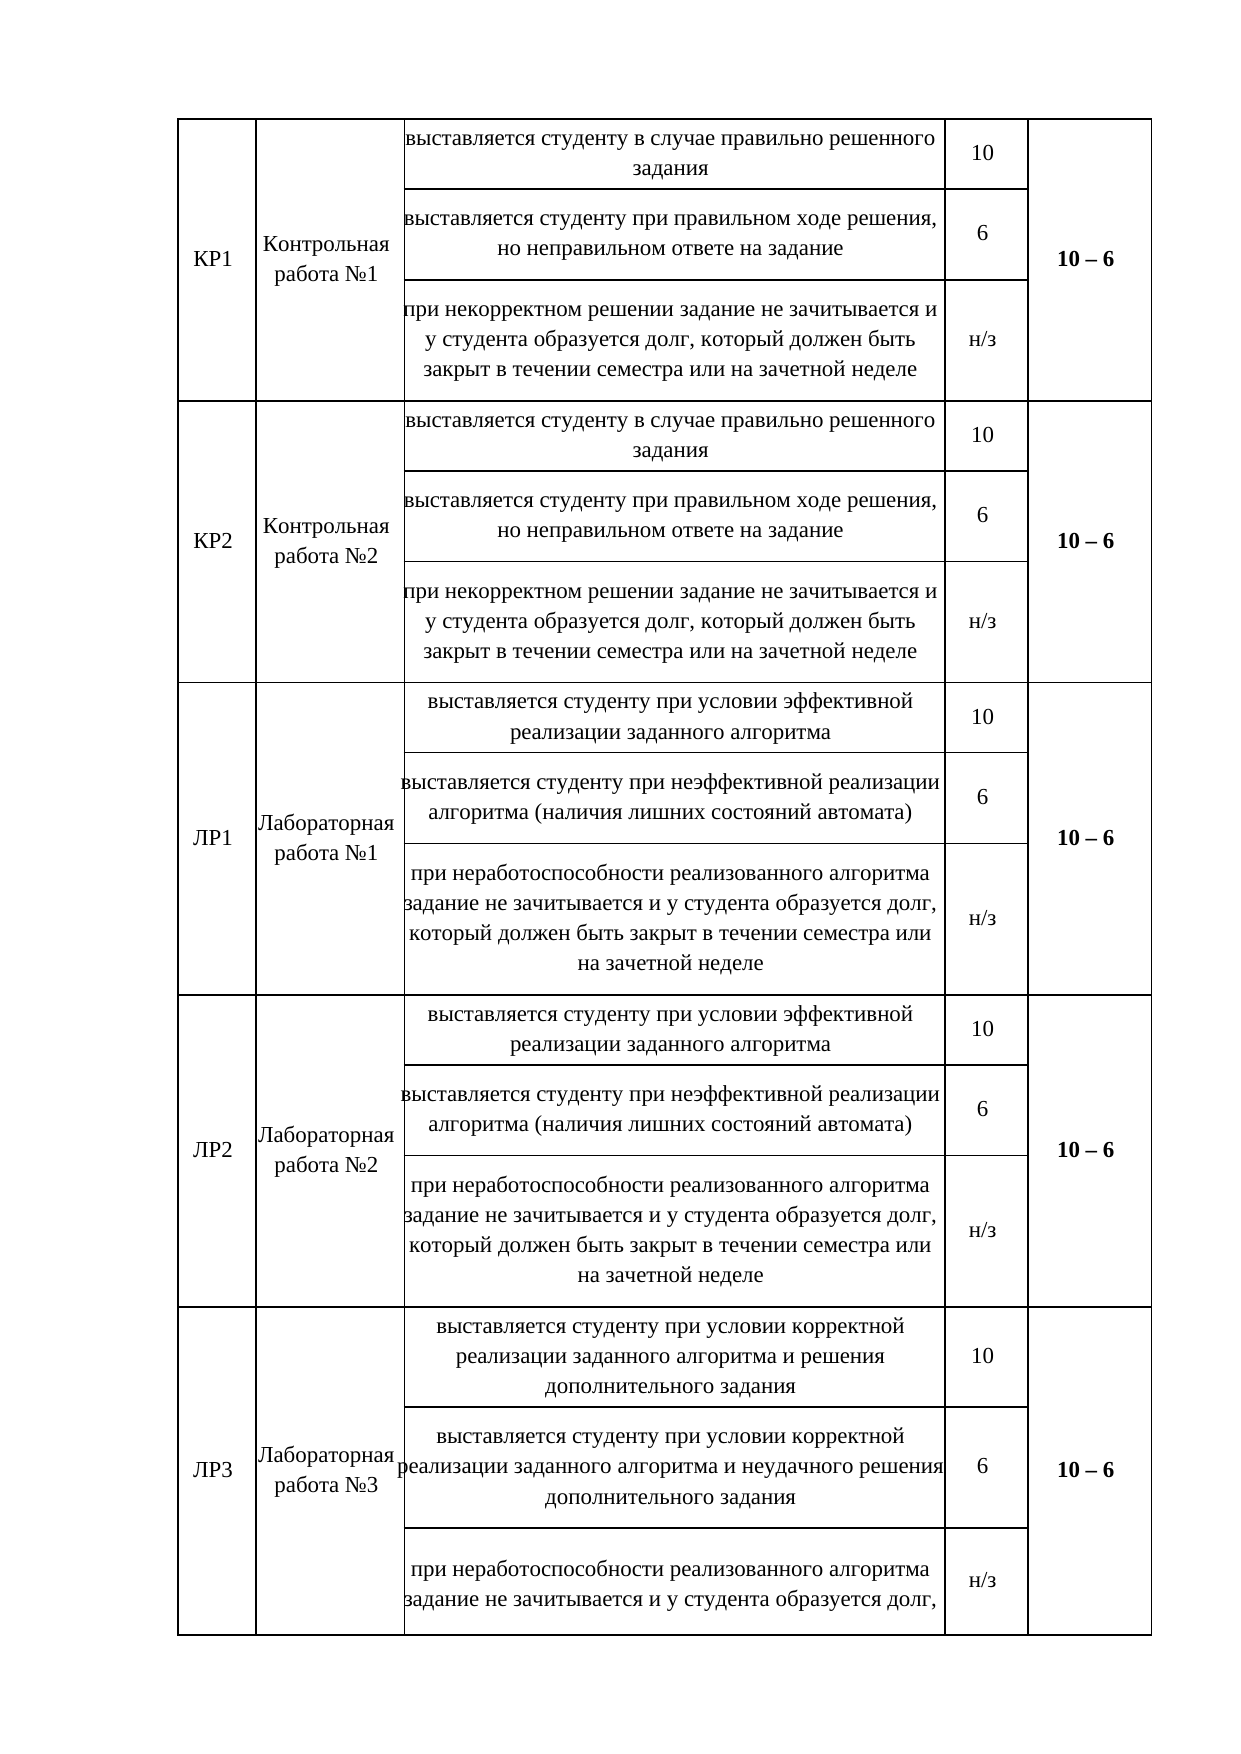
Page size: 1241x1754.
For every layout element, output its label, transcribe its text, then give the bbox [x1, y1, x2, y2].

table_cell ЛР3 [179, 1308, 255, 1634]
table_cell 6 [946, 190, 1027, 279]
table_cell Лабораторная работа №1 [257, 683, 404, 994]
table_cell выставляется студенту при неэффективной реализации алгоритма (наличия лишних состояний автомата) [405, 1066, 944, 1155]
table_cell КР2 [179, 402, 255, 682]
table_cell 10 [946, 1308, 1027, 1406]
table_cell ЛР2 [179, 996, 255, 1306]
table_cell выставляется студенту при условии корректной реализации заданного алгоритма и решения дополнительного задания [405, 1308, 944, 1406]
table_cell 10 – 6 [1029, 402, 1151, 682]
table_cell 6 [946, 472, 1027, 561]
table_cell 10 – 6 [1029, 120, 1151, 400]
table_cell н/з [946, 562, 1027, 682]
table_cell выставляется студенту в случае правильно решенного задания [405, 120, 944, 188]
table_cell Контрольная работа №2 [257, 402, 404, 682]
table_cell выставляется студенту при правильном ходе решения, но неправильном ответе на задание [405, 190, 944, 279]
table_cell н/з [946, 844, 1027, 994]
table_cell 6 [946, 753, 1027, 843]
table_cell 10 – 6 [1029, 1308, 1151, 1634]
table_cell 10 [946, 996, 1027, 1064]
table_cell Контрольная работа №1 [257, 120, 404, 400]
table_cell 6 [946, 1066, 1027, 1155]
table_cell выставляется студенту в случае правильно решенного задания [405, 402, 944, 470]
table_cell КР1 [179, 120, 255, 400]
table_cell Лабораторная работа №2 [257, 996, 404, 1306]
table_cell ЛР1 [179, 683, 255, 994]
table_cell 10 [946, 402, 1027, 470]
table_cell 10 – 6 [1029, 683, 1151, 994]
table_cell н/з [946, 281, 1027, 400]
table_cell 6 [946, 1408, 1027, 1527]
table_cell н/з [946, 1529, 1027, 1634]
table_cell выставляется студенту при неэффективной реализации алгоритма (наличия лишних состояний автомата) [405, 753, 944, 843]
table_cell при некорректном решении задание не зачитывается и у студента образуется долг, который должен быть закрыт в течении семестра или на зачетной неделе [405, 281, 944, 400]
table_cell выставляется студенту при условии эффективной реализации заданного алгоритма [405, 683, 944, 752]
table_cell выставляется студенту при условии эффективной реализации заданного алгоритма [405, 996, 944, 1064]
table_cell выставляется студенту при правильном ходе решения, но неправильном ответе на задание [405, 472, 944, 561]
table_cell 10 [946, 683, 1027, 752]
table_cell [405, 1529, 944, 1634]
table_cell н/з [946, 1156, 1027, 1306]
table_cell Лабораторная работа №3 [257, 1308, 404, 1634]
table_cell при некорректном решении задание не зачитывается и у студента образуется долг, который должен быть закрыт в течении семестра или на зачетной неделе [405, 562, 944, 682]
table_cell 10 – 6 [1029, 996, 1151, 1306]
table_cell 10 [946, 120, 1027, 188]
table_cell выставляется студенту при условии корректной реализации заданного алгоритма и неудачного решения дополнительного задания [405, 1408, 944, 1527]
